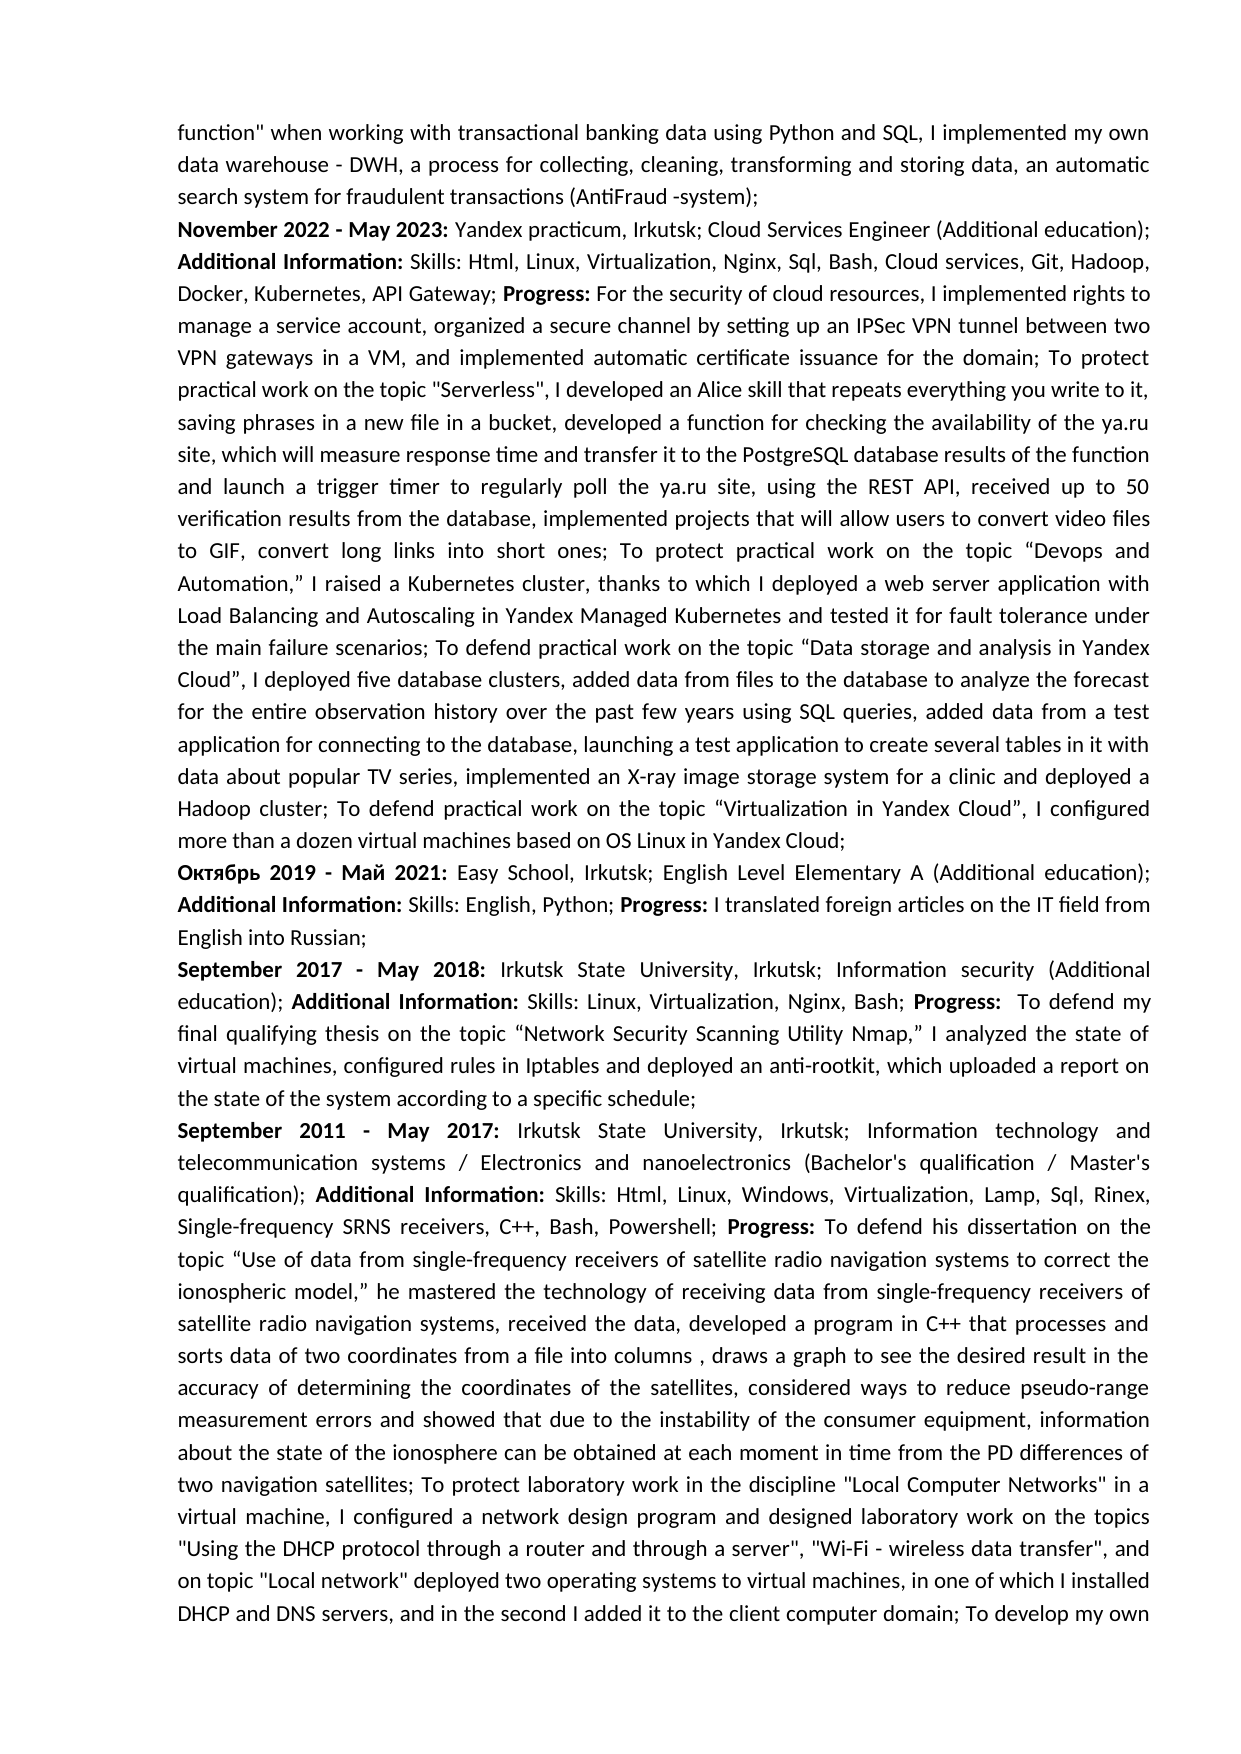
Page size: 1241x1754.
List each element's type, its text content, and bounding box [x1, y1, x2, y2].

text November 2022 - May 2023: Yandex practicum, Irkutsk; Cloud Services Engineer (Additional education); Additional Information: Skills: Html, Linux, Virtualization, Nginx, Sql, Bash, Cloud services, Git, Hadoop, Docker, Kubernetes, API Gateway; Progress: For the security of cloud resources, I implemented rights to manage a service account, organized a secure channel by setting up an IPSec VPN tunnel between two VPN gateways in a VM, and implemented automatic certificate issuance for the domain; To protect practical work on the topic "Serverless", I developed an Alice skill that repeats everything you write to it, saving phrases in a new file in a bucket, developed a function for checking the availability of the ya.ru site, which will measure response time and transfer it to the PostgreSQL database results of the function and launch a trigger timer to regularly poll the ya.ru site, using the REST API, received up to 50 verification results from the database, implemented projects that will allow users to convert video files to GIF, convert long links into short ones; To protect practical work on the topic “Devops and Automation,” I raised a Kubernetes cluster, thanks to which I deployed a web server application with Load Balancing and Autoscaling in Yandex Managed Kubernetes and tested it for fault tolerance under the main failure scenarios; To defend practical work on the topic “Data storage and analysis in Yandex Cloud”, I deployed five database clusters, added data from files to the database to analyze the forecast for the entire observation history over the past few years using SQL queries, added data from a test application for connecting to the database, launching a test application to create several tables in it with data about popular TV series, implemented an X-ray image storage system for a clinic and deployed a Hadoop cluster; To defend practical work on the topic “Virtualization in Yandex Cloud”, I configured more than a dozen virtual machines based on OS Linux in Yandex Cloud; [177, 215, 1152, 854]
text September 2017 - May 2018: Irkutsk State University, Irkutsk; Information security (Additional education); Additional Information: Skills: Linux, Virtualization, Nginx, Bash; Progress: To defend my final qualifying thesis on the topic “Network Security Scanning Utility Nmap,” I analyzed the state of virtual machines, configured rules in Iptables and deployed an anti-rootkit, which uploaded a report on the state of the system according to a specific schedule; [177, 955, 1152, 1112]
text Октябрь 2019 - Май 2021: Easy School, Irkutsk; English Level Elementary A (Additional education); Additional Information: Skills: English, Python; Progress: I translated foreign articles on the IT field from English into Russian; [177, 858, 1152, 951]
